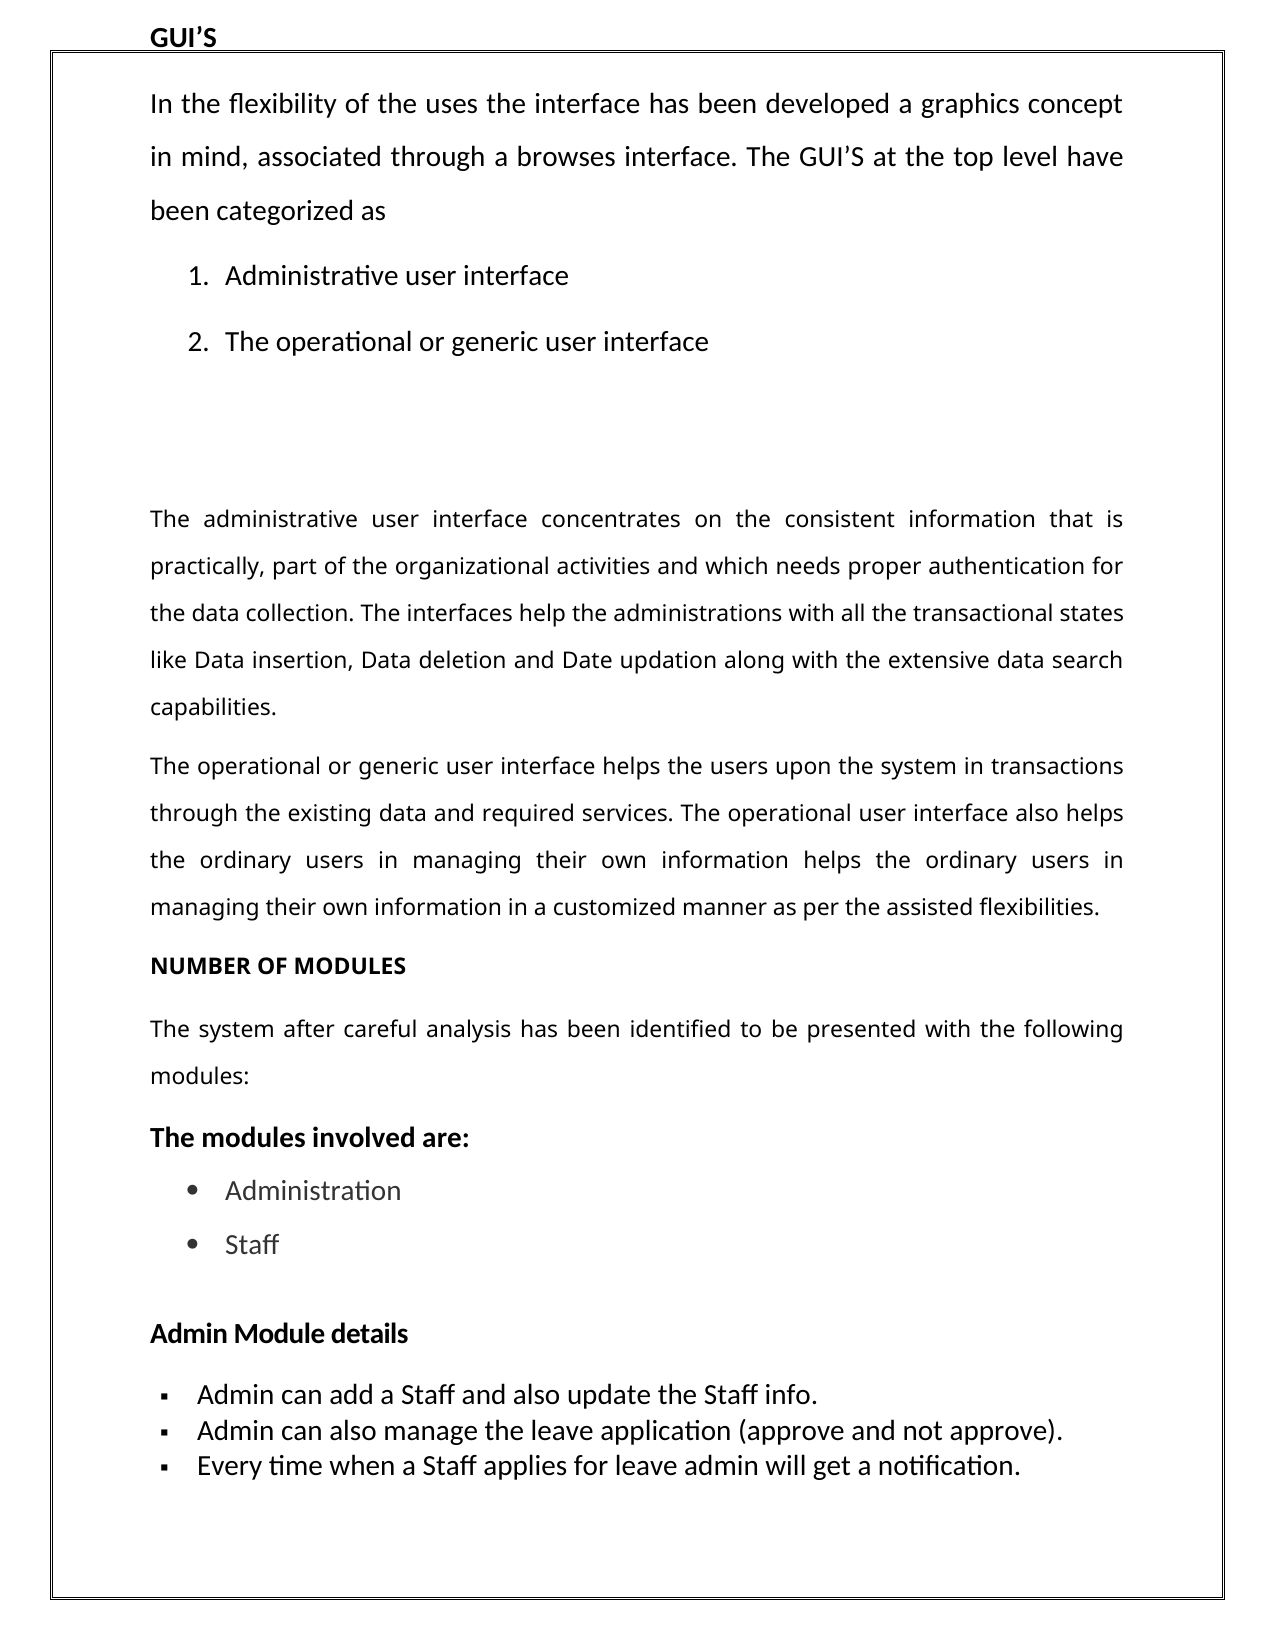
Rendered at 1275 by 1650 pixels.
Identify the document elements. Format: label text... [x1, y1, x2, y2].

subtitle NUMBER OF MODULES [150, 950, 1125, 982]
text The modules involved are: [150, 1119, 1021, 1155]
subtitle Admin Module details [150, 1315, 1125, 1351]
list Administrative user interface [187, 257, 1125, 293]
list The operational or generic user interface [187, 323, 1125, 359]
list Administration [187, 1172, 1125, 1208]
list Every time when a Staff applies for leave admin will get a notification. [159, 1447, 1125, 1483]
list Admin can add a Staff and also update the Staff info. [159, 1376, 1125, 1412]
text The system after careful analysis has been identified to be presented with the following modules: [150, 1013, 1125, 1091]
text The operational or generic user interface helps the users upon the system in transactions through the existing data and required services. The operational user interface also helps the ordinary users in managing their own information helps the ordinary users in managing their own information in a customized manner as per the assisted flexibilities. [150, 750, 1125, 922]
list Admin can also manage the leave application (approve and not approve). [159, 1412, 1125, 1447]
text In the flexibility of the uses the interface has been developed a graphics concept in mind, associated through a browses interface. The GUI’S at the top level have been categorized as [150, 85, 1125, 227]
list Staff [187, 1226, 1125, 1262]
subtitle GUI’S [150, 19, 1125, 50]
text The administrative user interface concentrates on the consistent information that is practically, part of the organizational activities and which needs proper authentication for the data collection. The interfaces help the administrations with all the transactional states like Data insertion, Data deletion and Date updation along with the extensive data search capabilities. [150, 503, 1125, 722]
